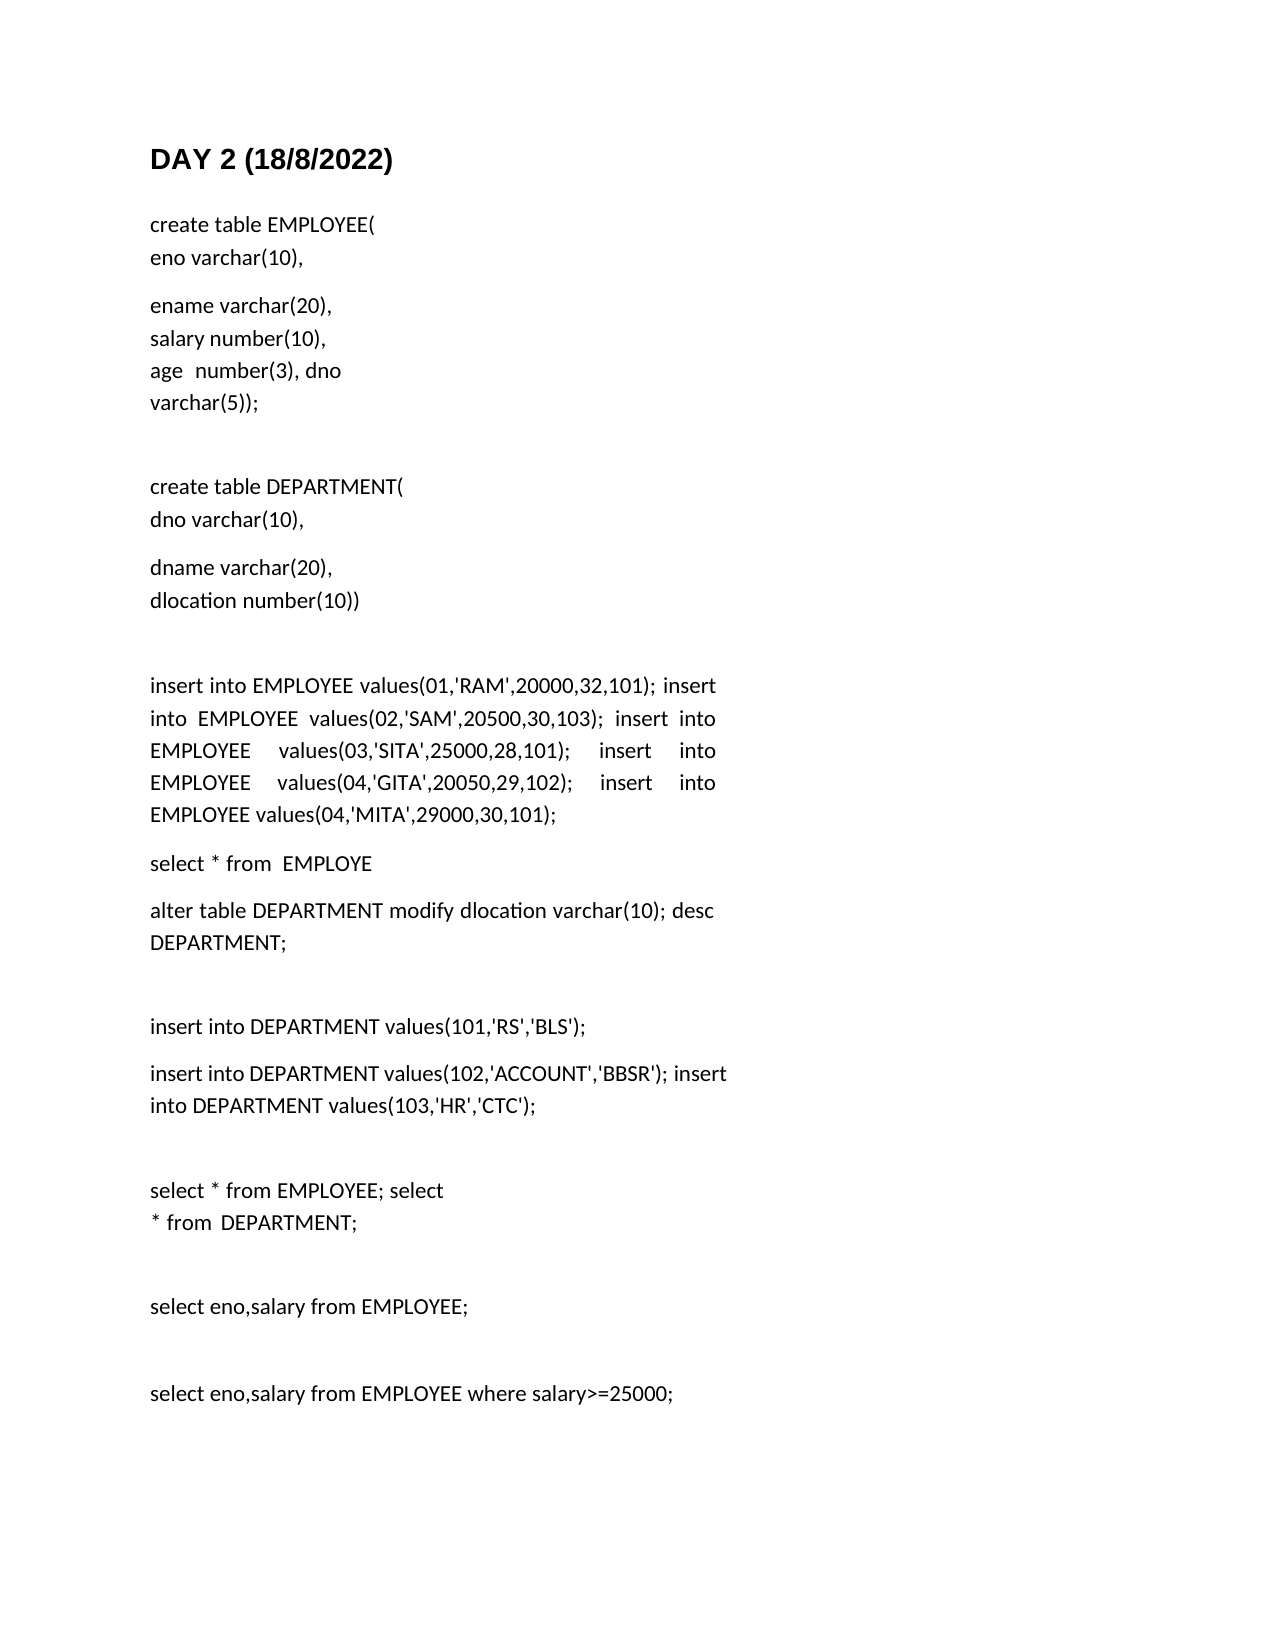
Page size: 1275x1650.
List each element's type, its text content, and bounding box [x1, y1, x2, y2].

text insert into DEPARTMENT values(102,'ACCOUNT','BBSR'); insert into DEPARTMENT values(103,'HR','CTC'); [150, 1059, 752, 1119]
text insert into DEPARTMENT values(101,'RS','BLS'); [150, 1012, 1135, 1041]
text select * from EMPLOYEE; select * from DEPARTMENT; [150, 1176, 450, 1236]
text alter table DEPARTMENT modify dlocation varchar(10); desc DEPARTMENT; [150, 896, 714, 956]
text ename varchar(20), salary number(10), age number(3), dno varchar(5)); [150, 292, 351, 416]
text create table DEPARTMENT( dno varchar(10), [150, 472, 440, 533]
text insert into EMPLOYEE values(01,'RAM',20000,32,101); insert into EMPLOYEE values(02,'SAM',20500,30,103); insert into EMPLOYEE values(03,'SITA',25000,28,101); insert into EMPLOYEE values(04,'GITA',20050,29,102); insert into EMPLOYEE values(04,'MITA',29000,30,101); [150, 671, 716, 828]
text select eno,salary from EMPLOYEE where salary>=25000; [150, 1379, 1135, 1407]
text create table EMPLOYEE( eno varchar(10), [150, 211, 410, 271]
text dname varchar(20), dlocation number(10)) [150, 553, 381, 614]
text select * from EMPLOYE [150, 849, 1135, 877]
subtitle DAY 2 (18/8/2022) [150, 142, 1135, 175]
text select eno,salary from EMPLOYEE; [150, 1292, 1135, 1321]
